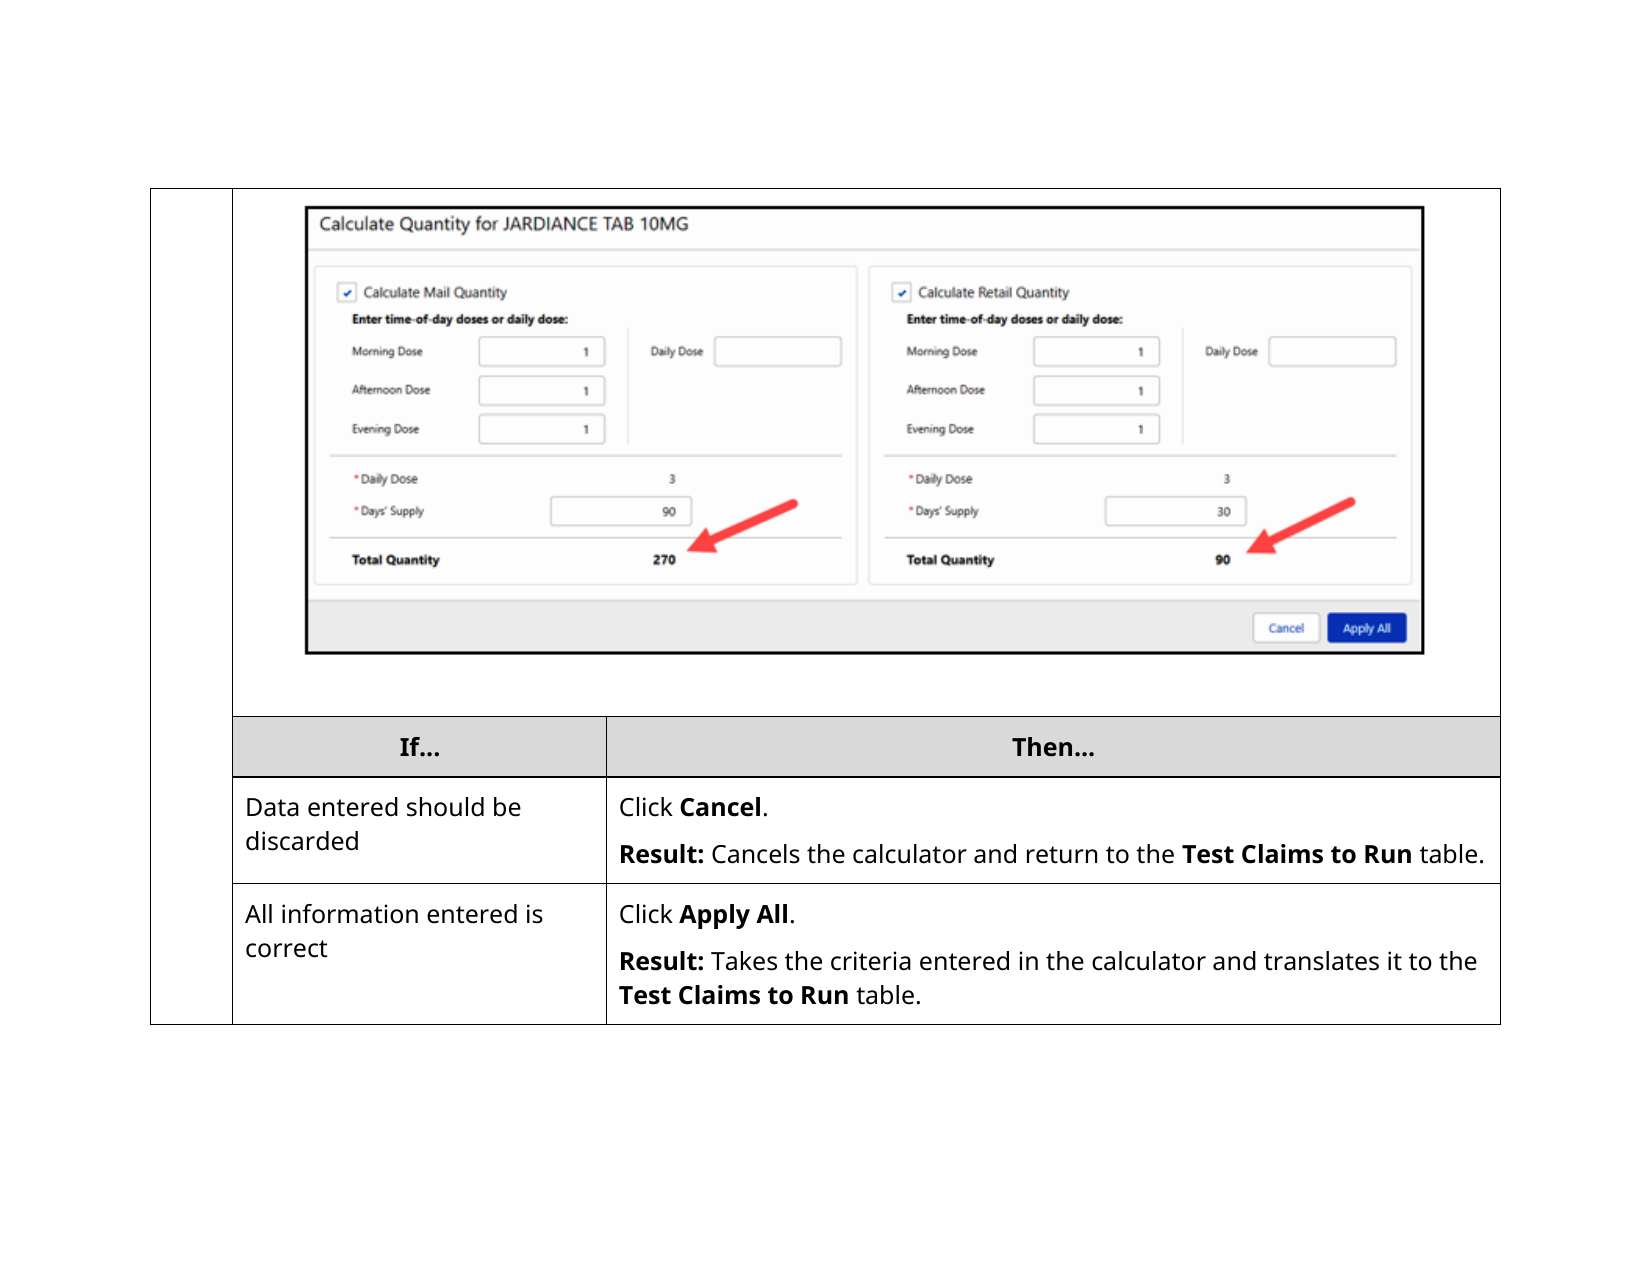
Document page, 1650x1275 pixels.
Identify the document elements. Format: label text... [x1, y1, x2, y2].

table_cell All information entered is correct [233, 884, 606, 1024]
table_cell Click Apply All. Result: Takes the criteria entered in the calculator and translates it to the Test Claims to Run table. [607, 884, 1500, 1024]
picture [299, 201, 1434, 658]
table_cell Data entered should be discarded [233, 778, 606, 883]
table_cell Click Cancel. Result: Cancels the calculator and return to the Test Claims to Run table. [607, 778, 1500, 883]
table_cell If... [233, 717, 606, 776]
table_cell Then... [607, 717, 1500, 776]
table_cell 3 [151, 189, 232, 1024]
table_cell Input the Days’ Supply in the Days’ Supply field for Mail and/or Retail. Result: Total Quantity automatically calculates. [233, 189, 1500, 716]
